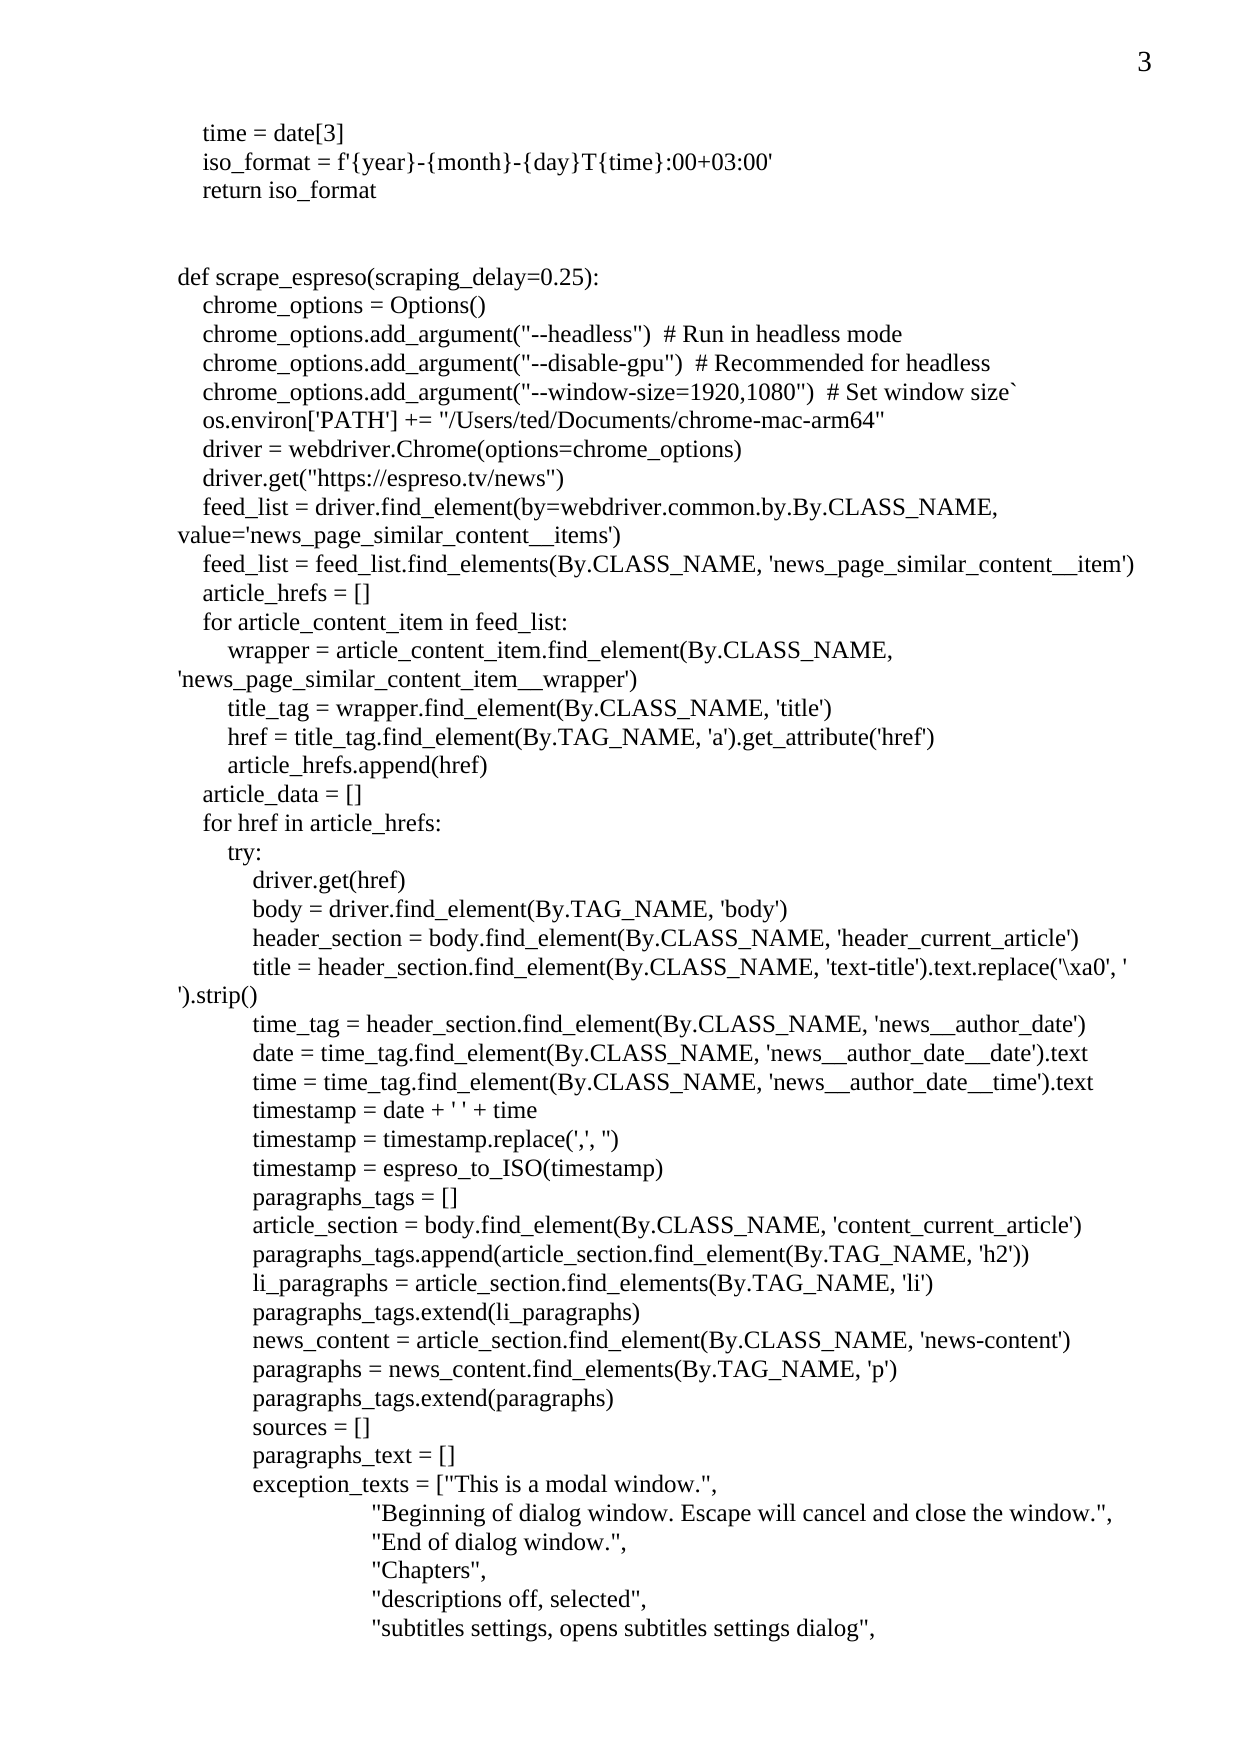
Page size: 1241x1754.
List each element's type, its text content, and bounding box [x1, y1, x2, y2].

text "Beginning of dialog window. Escape will cancel and close the window.", [177, 1498, 1152, 1527]
text exception_texts = ["This is a modal window.", [177, 1469, 1152, 1498]
text for href in article_hrefs: [177, 808, 1152, 837]
text feed_list = driver.find_element(by=webdriver.common.by.By.CLASS_NAME, value='news_page_similar_content__items') [177, 492, 1152, 549]
text body = driver.find_element(By.TAG_NAME, 'body') [177, 894, 1152, 923]
text timestamp = date + ' ' + time [177, 1096, 1152, 1124]
text timestamp = espreso_to_ISO(timestamp) [177, 1153, 1152, 1182]
text paragraphs_text = [] [177, 1441, 1152, 1469]
text href = title_tag.find_element(By.TAG_NAME, 'a').get_attribute('href') [177, 722, 1152, 751]
text paragraphs_tags.extend(paragraphs) [177, 1383, 1152, 1412]
text for article_content_item in feed_list: [177, 607, 1152, 636]
text article_section = body.find_element(By.CLASS_NAME, 'content_current_article') [177, 1211, 1152, 1239]
text title = header_section.find_element(By.CLASS_NAME, 'text-title').text.replace('\xa0', ' ').strip() [177, 952, 1152, 1009]
text title_tag = wrapper.find_element(By.CLASS_NAME, 'title') [177, 693, 1152, 722]
text "Chapters", [177, 1556, 1152, 1584]
text chrome_options.add_argument("--disable-gpu") # Recommended for headless [177, 348, 1152, 377]
text "End of dialog window.", [177, 1527, 1152, 1556]
text chrome_options.add_argument("--window-size=1920,1080") # Set window size` [177, 377, 1152, 406]
text paragraphs_tags.append(article_section.find_element(By.TAG_NAME, 'h2')) [177, 1239, 1152, 1268]
text header_section = body.find_element(By.CLASS_NAME, 'header_current_article') [177, 923, 1152, 952]
text wrapper = article_content_item.find_element(By.CLASS_NAME, 'news_page_similar_content_item__wrapper') [177, 636, 1152, 693]
text try: [177, 837, 1152, 866]
text "subtitles settings, opens subtitles settings dialog", [177, 1613, 1152, 1642]
text time = date[3] [177, 118, 1152, 147]
text os.environ['PATH'] += "/Users/ted/Documents/chrome-mac-arm64" [177, 406, 1152, 434]
text paragraphs = news_content.find_elements(By.TAG_NAME, 'p') [177, 1354, 1152, 1383]
text chrome_options = Options() [177, 291, 1152, 319]
text timestamp = timestamp.replace(',', '') [177, 1124, 1152, 1153]
text sources = [] [177, 1412, 1152, 1441]
text driver.get("https://espreso.tv/news") [177, 463, 1152, 492]
text return iso_format [177, 176, 1152, 204]
text news_content = article_section.find_element(By.CLASS_NAME, 'news-content') [177, 1326, 1152, 1354]
text li_paragraphs = article_section.find_elements(By.TAG_NAME, 'li') [177, 1268, 1152, 1297]
text article_hrefs = [] [177, 578, 1152, 607]
text paragraphs_tags.extend(li_paragraphs) [177, 1297, 1152, 1326]
text article_data = [] [177, 779, 1152, 808]
text feed_list = feed_list.find_elements(By.CLASS_NAME, 'news_page_similar_content__item') [177, 549, 1152, 578]
text driver.get(href) [177, 866, 1152, 894]
text time_tag = header_section.find_element(By.CLASS_NAME, 'news__author_date') [177, 1009, 1152, 1038]
text article_hrefs.append(href) [177, 751, 1152, 779]
text driver = webdriver.Chrome(options=chrome_options) [177, 434, 1152, 463]
text "descriptions off, selected", [177, 1584, 1152, 1613]
text chrome_options.add_argument("--headless") # Run in headless mode [177, 319, 1152, 348]
text date = time_tag.find_element(By.CLASS_NAME, 'news__author_date__date').text [177, 1038, 1152, 1067]
text iso_format = f'{year}-{month}-{day}T{time}:00+03:00' [177, 147, 1152, 176]
text def scrape_espreso(scraping_delay=0.25): [177, 262, 1152, 291]
text paragraphs_tags = [] [177, 1182, 1152, 1211]
text time = time_tag.find_element(By.CLASS_NAME, 'news__author_date__time').text [177, 1067, 1152, 1096]
